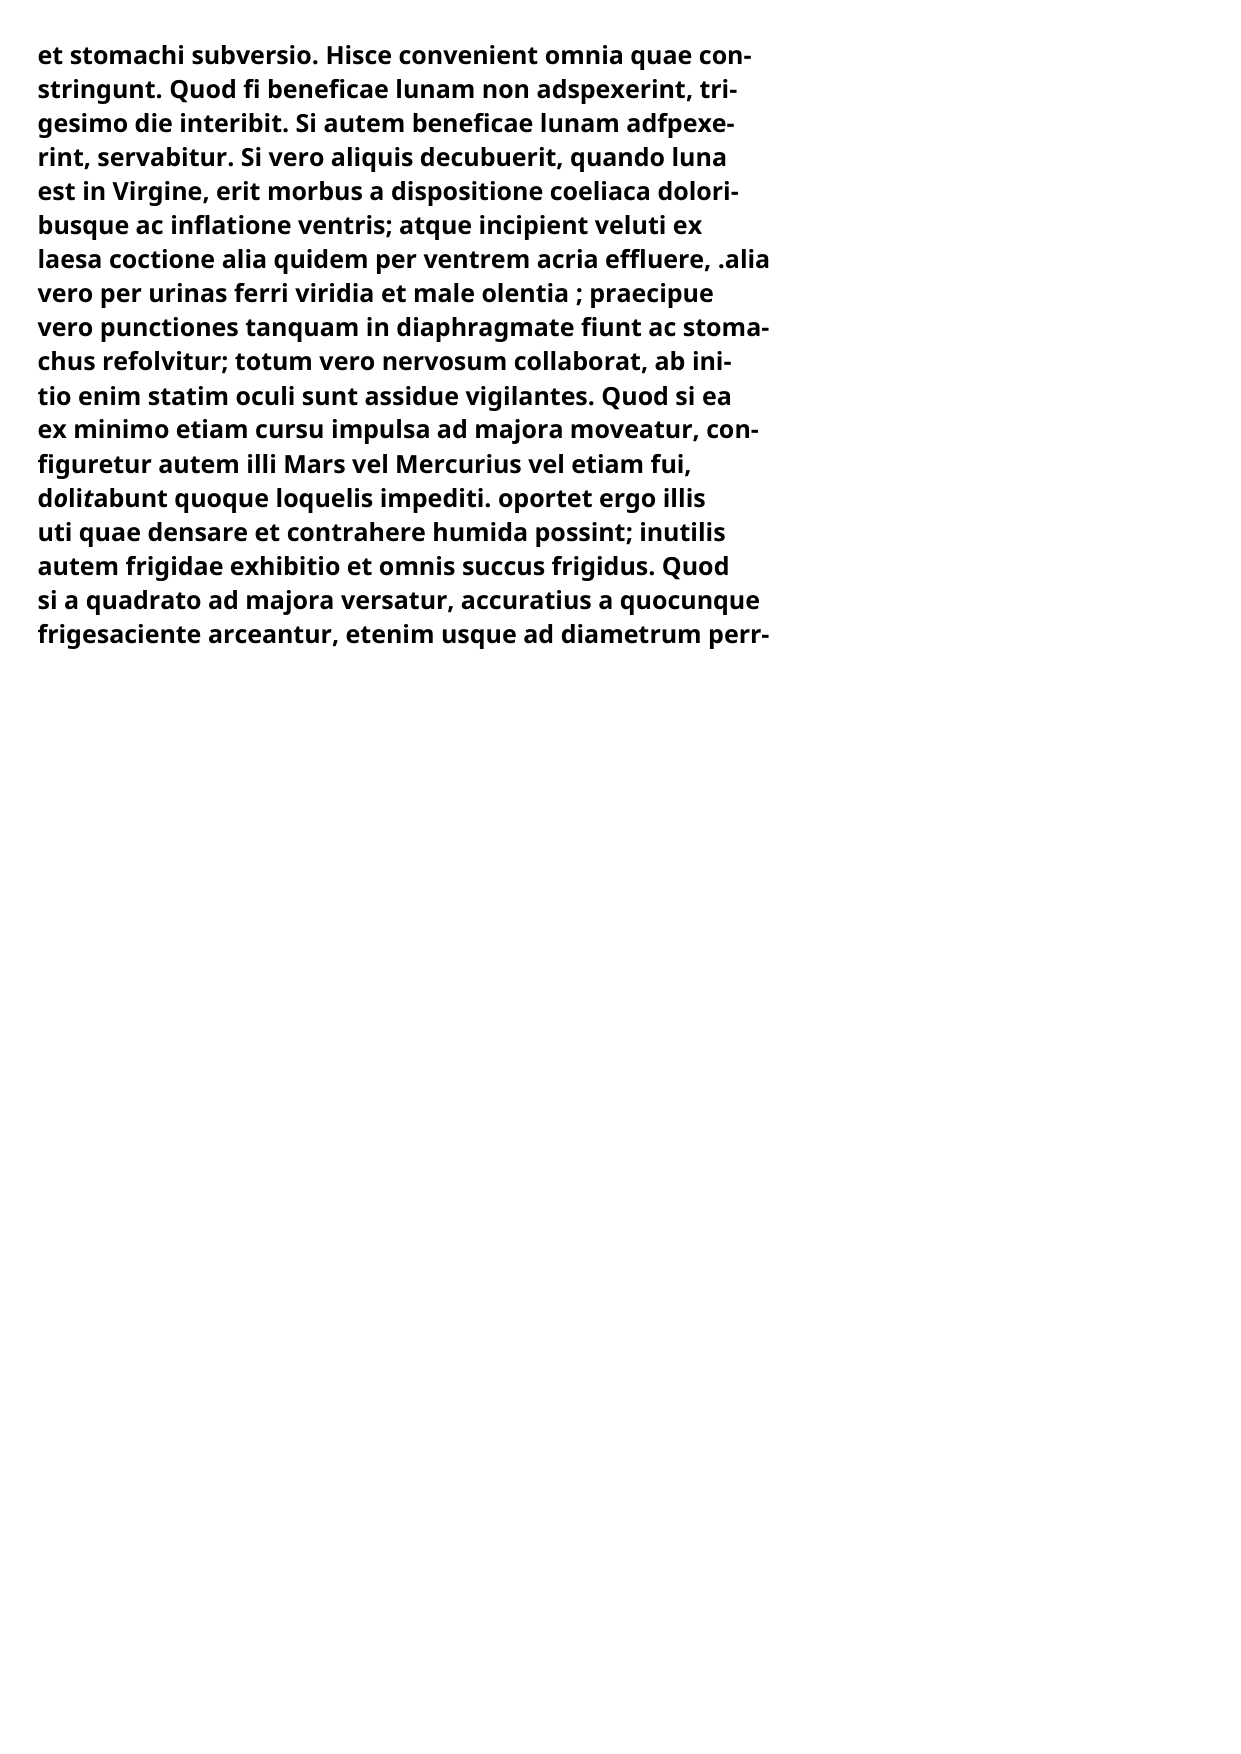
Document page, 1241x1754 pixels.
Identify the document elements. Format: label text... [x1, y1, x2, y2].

text et stomachi subversio. Hisce convenient omnia quae con- stringunt. Quod fi beneficae lunam non adspexerint, tri- gesimo die interibit. Si autem beneficae lunam adfpexe- rint, servabitur. Si vero aliquis decubuerit, quando luna est in Virgine, erit morbus a dispositione coeliaca dolori- busque ac inflatione ventris; atque incipient veluti ex laesa coctione alia quidem per ventrem acria effluere, .alia vero per urinas ferri viridia et male olentia ; praecipue vero punctiones tanquam in diaphragmate fiunt ac stoma- chus refolvitur; totum vero nervosum collaborat, ab ini- tio enim statim oculi sunt assidue vigilantes. Quod si ea ex minimo etiam cursu impulsa ad majora moveatur, con- figuretur autem illi Mars vel Mercurius vel etiam fui, dolitabunt quoque loquelis impediti. oportet ergo illis uti quae densare et contrahere humida possint; inutilis autem frigidae exhibitio et omnis succus frigidus. Quod si a quadrato ad majora versatur, accuratius a quocunque frigesaciente arceantur, etenim usque ad diametrum perr- [37, 37, 1203, 651]
